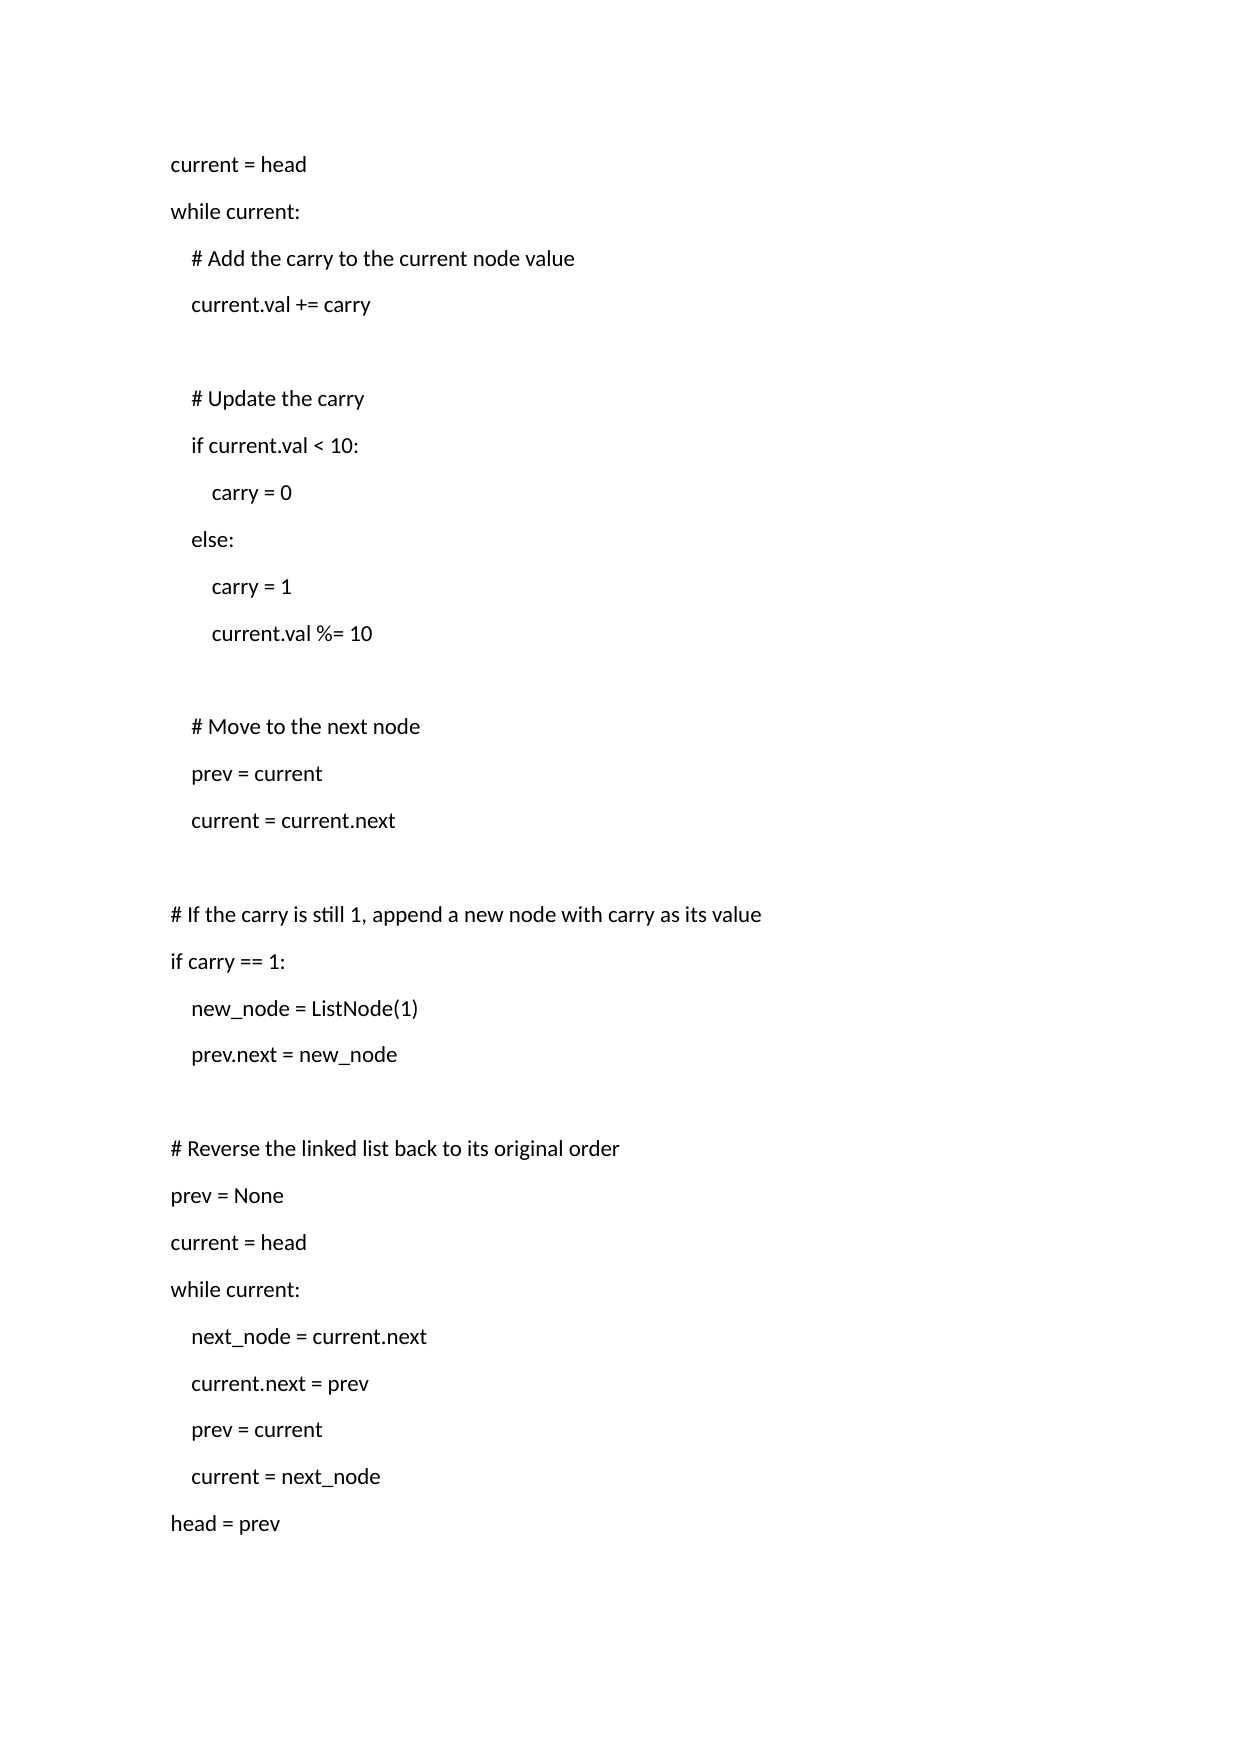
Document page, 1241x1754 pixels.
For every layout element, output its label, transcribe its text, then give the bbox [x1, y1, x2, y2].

text # Reverse the linked list back to its original order [150, 1134, 1090, 1162]
text current.next = prev [150, 1369, 1090, 1397]
text prev = current [150, 1416, 1090, 1444]
text head = prev [150, 1509, 1090, 1537]
text prev = current [150, 759, 1090, 787]
text if current.val < 10: [150, 431, 1090, 459]
text current.val += carry [150, 291, 1090, 319]
text current = head [150, 1228, 1090, 1256]
text # Update the carry [150, 384, 1090, 412]
text prev.next = new_node [150, 1041, 1090, 1069]
text # Move to the next node [150, 712, 1090, 741]
text # Add the carry to the current node value [150, 244, 1090, 272]
text current = current.next [150, 806, 1090, 834]
text next_node = current.next [150, 1322, 1090, 1350]
text new_node = ListNode(1) [150, 994, 1090, 1022]
text while current: [150, 1275, 1090, 1303]
text current.val %= 10 [150, 619, 1090, 647]
text current = head [150, 150, 1090, 178]
text else: [150, 525, 1090, 553]
text prev = None [150, 1181, 1090, 1209]
text # If the carry is still 1, append a new node with carry as its value [150, 900, 1090, 928]
text current = next_node [150, 1462, 1090, 1491]
text carry = 1 [150, 572, 1090, 600]
text while current: [150, 197, 1090, 225]
text carry = 0 [150, 478, 1090, 506]
text if carry == 1: [150, 947, 1090, 975]
